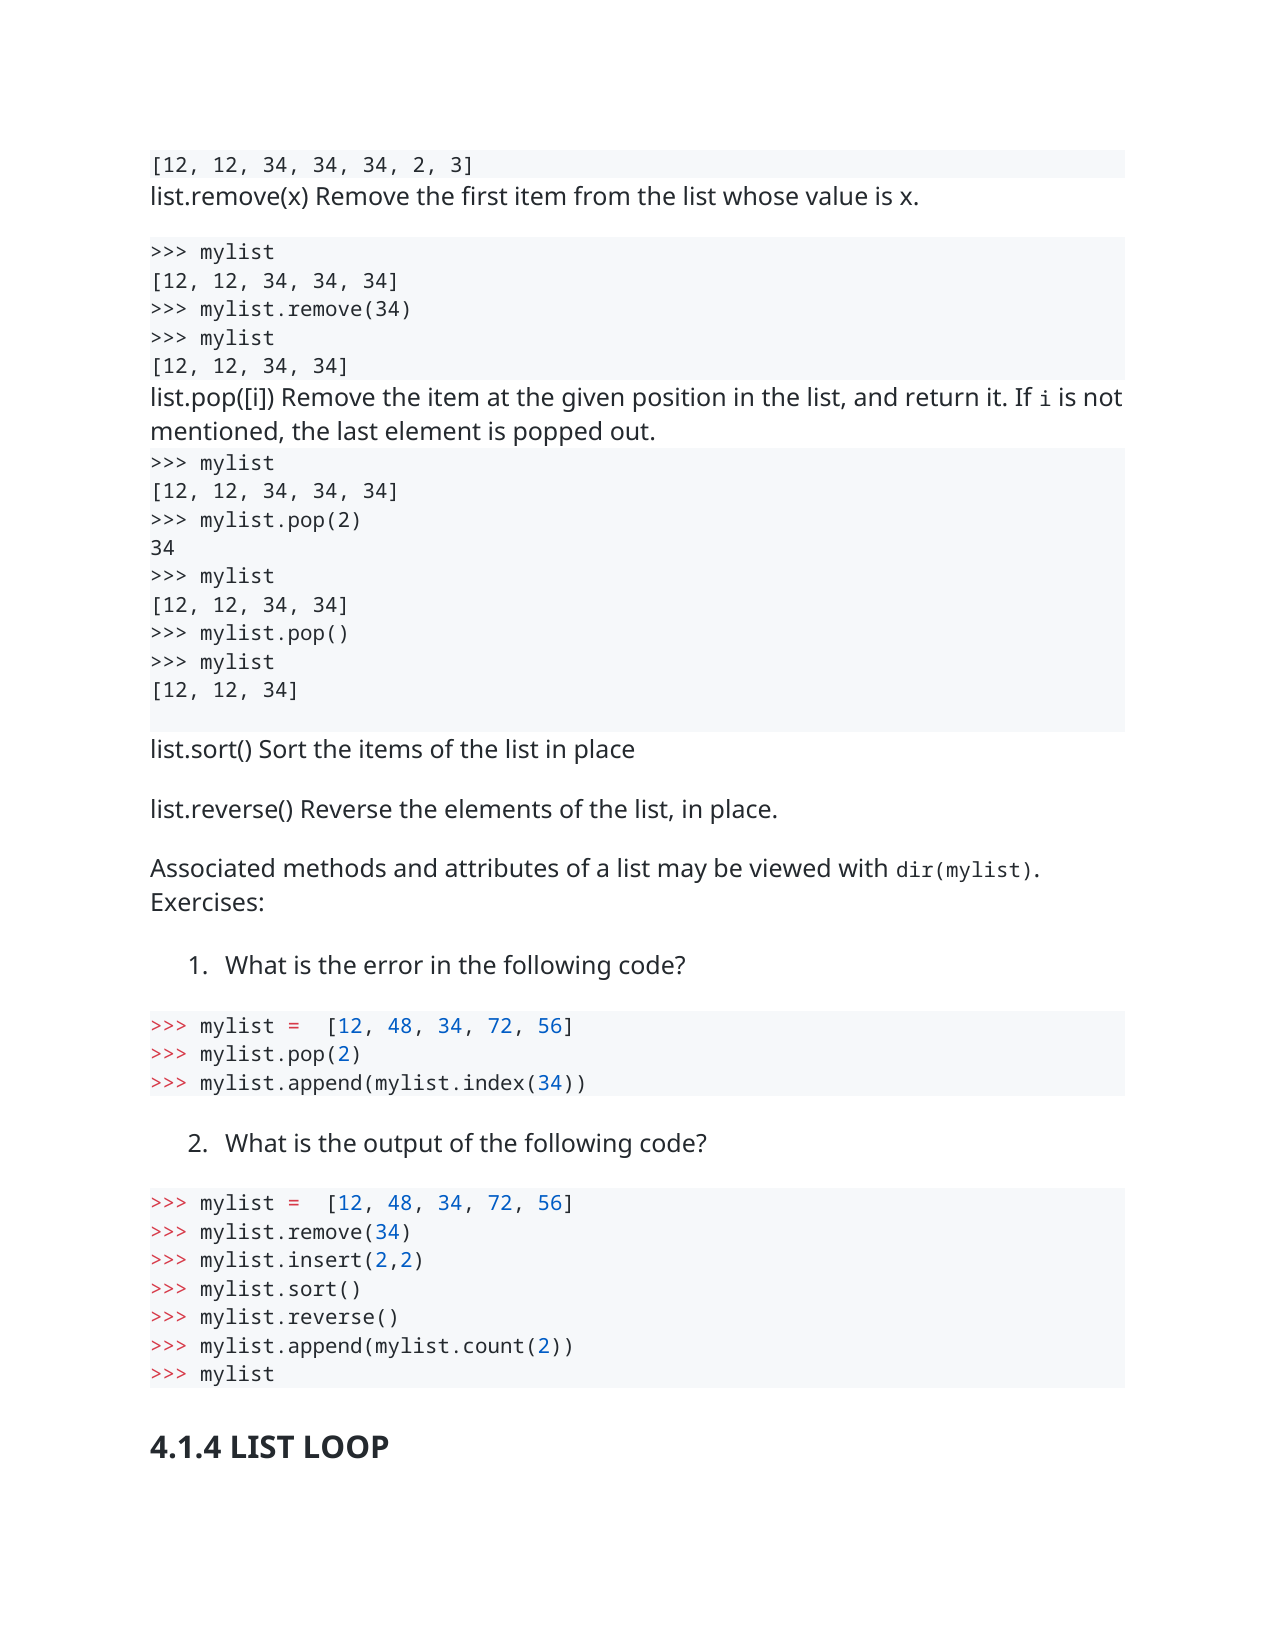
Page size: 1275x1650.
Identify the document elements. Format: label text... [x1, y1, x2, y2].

text >>> mylist.reverse() [150, 1302, 1125, 1331]
text >>> mylist [150, 647, 1125, 675]
text Associated methods and attributes of a list may be viewed with dir(mylist). [150, 850, 1125, 884]
text >>> mylist [150, 237, 1125, 266]
text [12, 12, 34, 34, 34, 2, 3] [150, 150, 1125, 178]
list What is the output of the following code? [187, 1125, 1125, 1159]
text [12, 12, 34, 34] [150, 590, 1125, 618]
text >>> mylist.insert(2,2) [150, 1245, 1125, 1274]
text [12, 12, 34, 34] [150, 351, 1125, 380]
list What is the error in the following code? [187, 948, 1125, 982]
text >>> mylist.pop(2) [150, 1039, 1125, 1068]
text [12, 12, 34] [150, 675, 1125, 704]
text >>> mylist = [12, 48, 34, 72, 56] [150, 1188, 1125, 1217]
text >>> mylist.append(mylist.index(34)) [150, 1068, 1125, 1096]
text 4.1.4 LIST LOOP [150, 1425, 1125, 1468]
text >>> mylist.remove(34) [150, 294, 1125, 323]
text [12, 12, 34, 34, 34] [150, 476, 1125, 505]
text Exercises: [150, 884, 1125, 918]
text list.reverse() Reverse the elements of the list, in place. [150, 791, 1125, 825]
text >>> mylist [150, 323, 1125, 351]
text >>> mylist [150, 562, 1125, 590]
text list.remove(x) Remove the first item from the list whose value is x. [150, 178, 1125, 212]
text list.pop([i]) Remove the item at the given position in the list, and return it. If i is not mentioned, the last element is popped out. [150, 380, 1125, 448]
text list.sort() Sort the items of the list in place [150, 732, 1125, 766]
text >>> mylist = [12, 48, 34, 72, 56] [150, 1011, 1125, 1039]
text 34 [150, 533, 1125, 562]
text >>> mylist [150, 448, 1125, 476]
text >>> mylist [150, 1359, 1125, 1388]
text >>> mylist.pop() [150, 618, 1125, 647]
text >>> mylist.pop(2) [150, 505, 1125, 533]
text >>> mylist.remove(34) [150, 1217, 1125, 1245]
text [12, 12, 34, 34, 34] [150, 266, 1125, 294]
text >>> mylist.sort() [150, 1274, 1125, 1302]
text >>> mylist.append(mylist.count(2)) [150, 1331, 1125, 1359]
